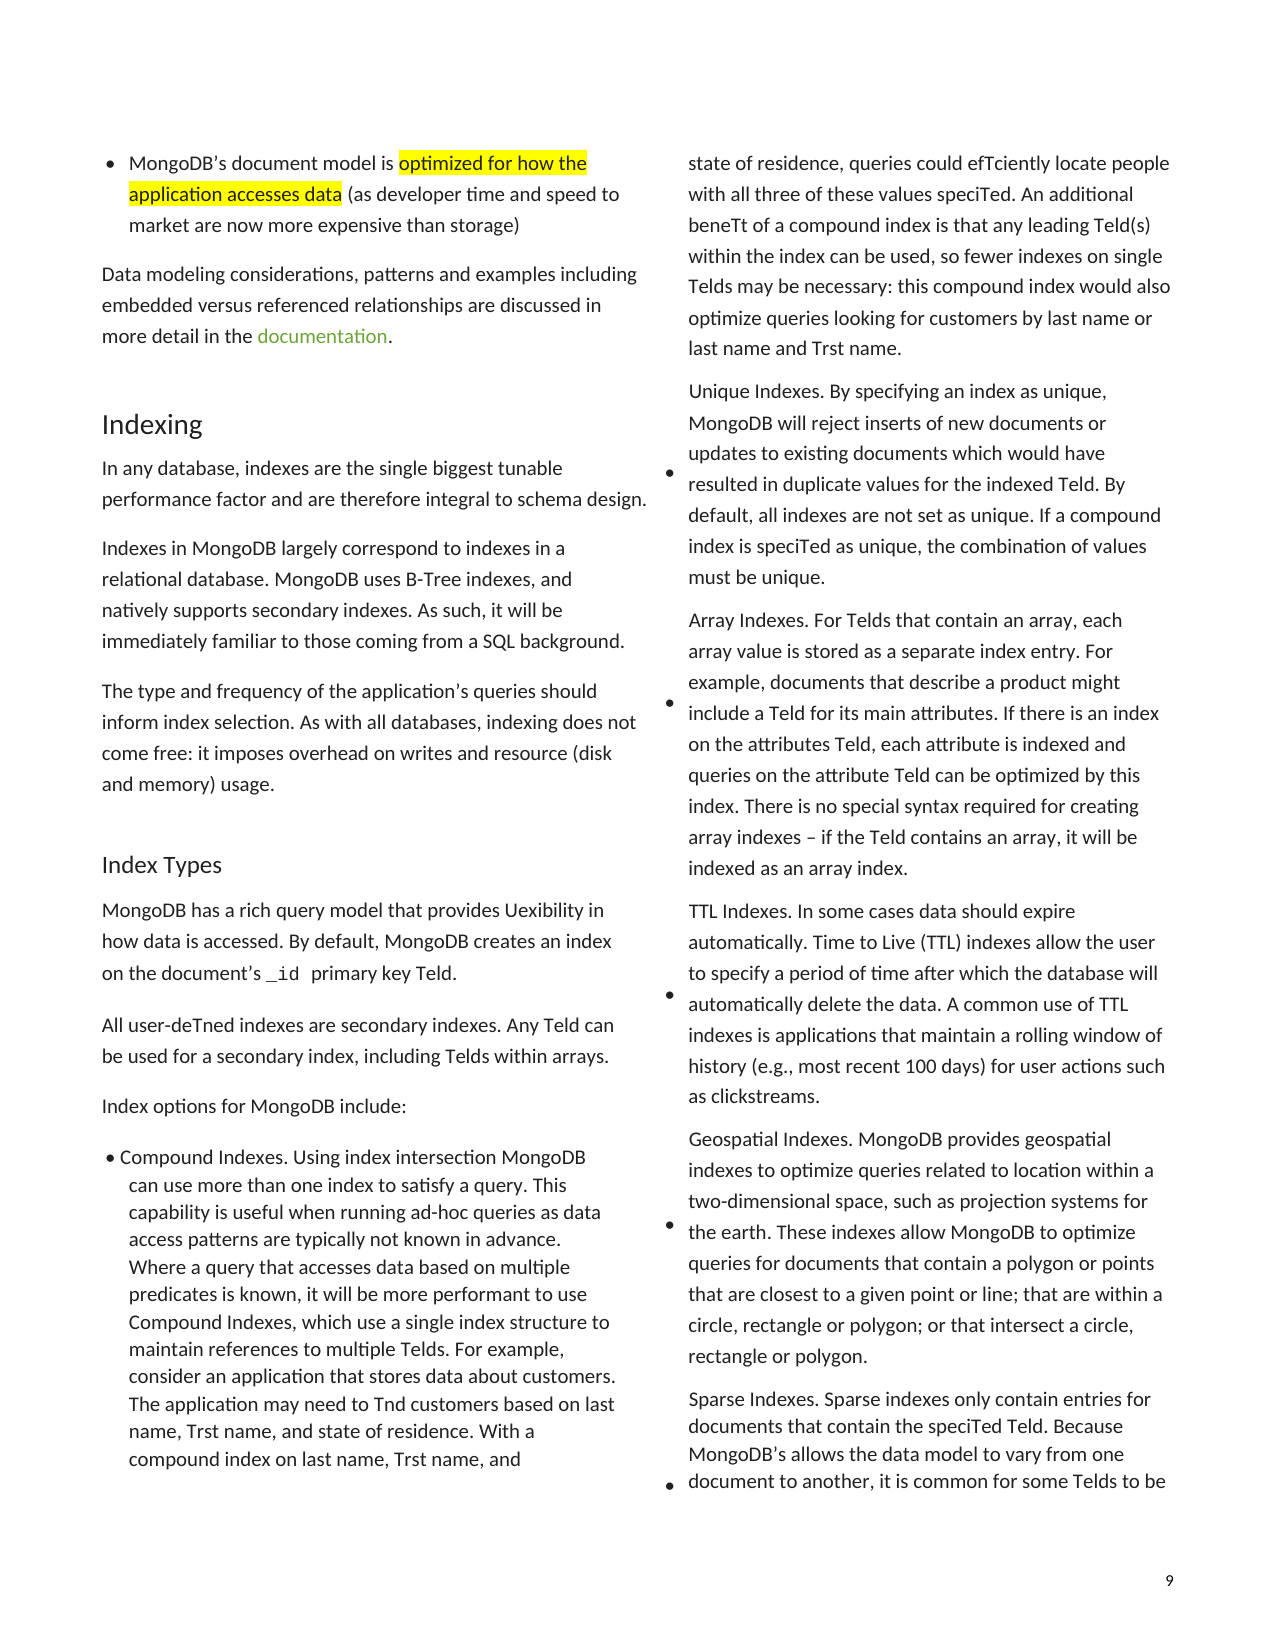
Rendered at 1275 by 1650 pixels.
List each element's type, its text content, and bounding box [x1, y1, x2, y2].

table_header • • • • • [664, 150, 688, 1500]
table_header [102, 150, 664, 1500]
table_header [688, 150, 1171, 1500]
